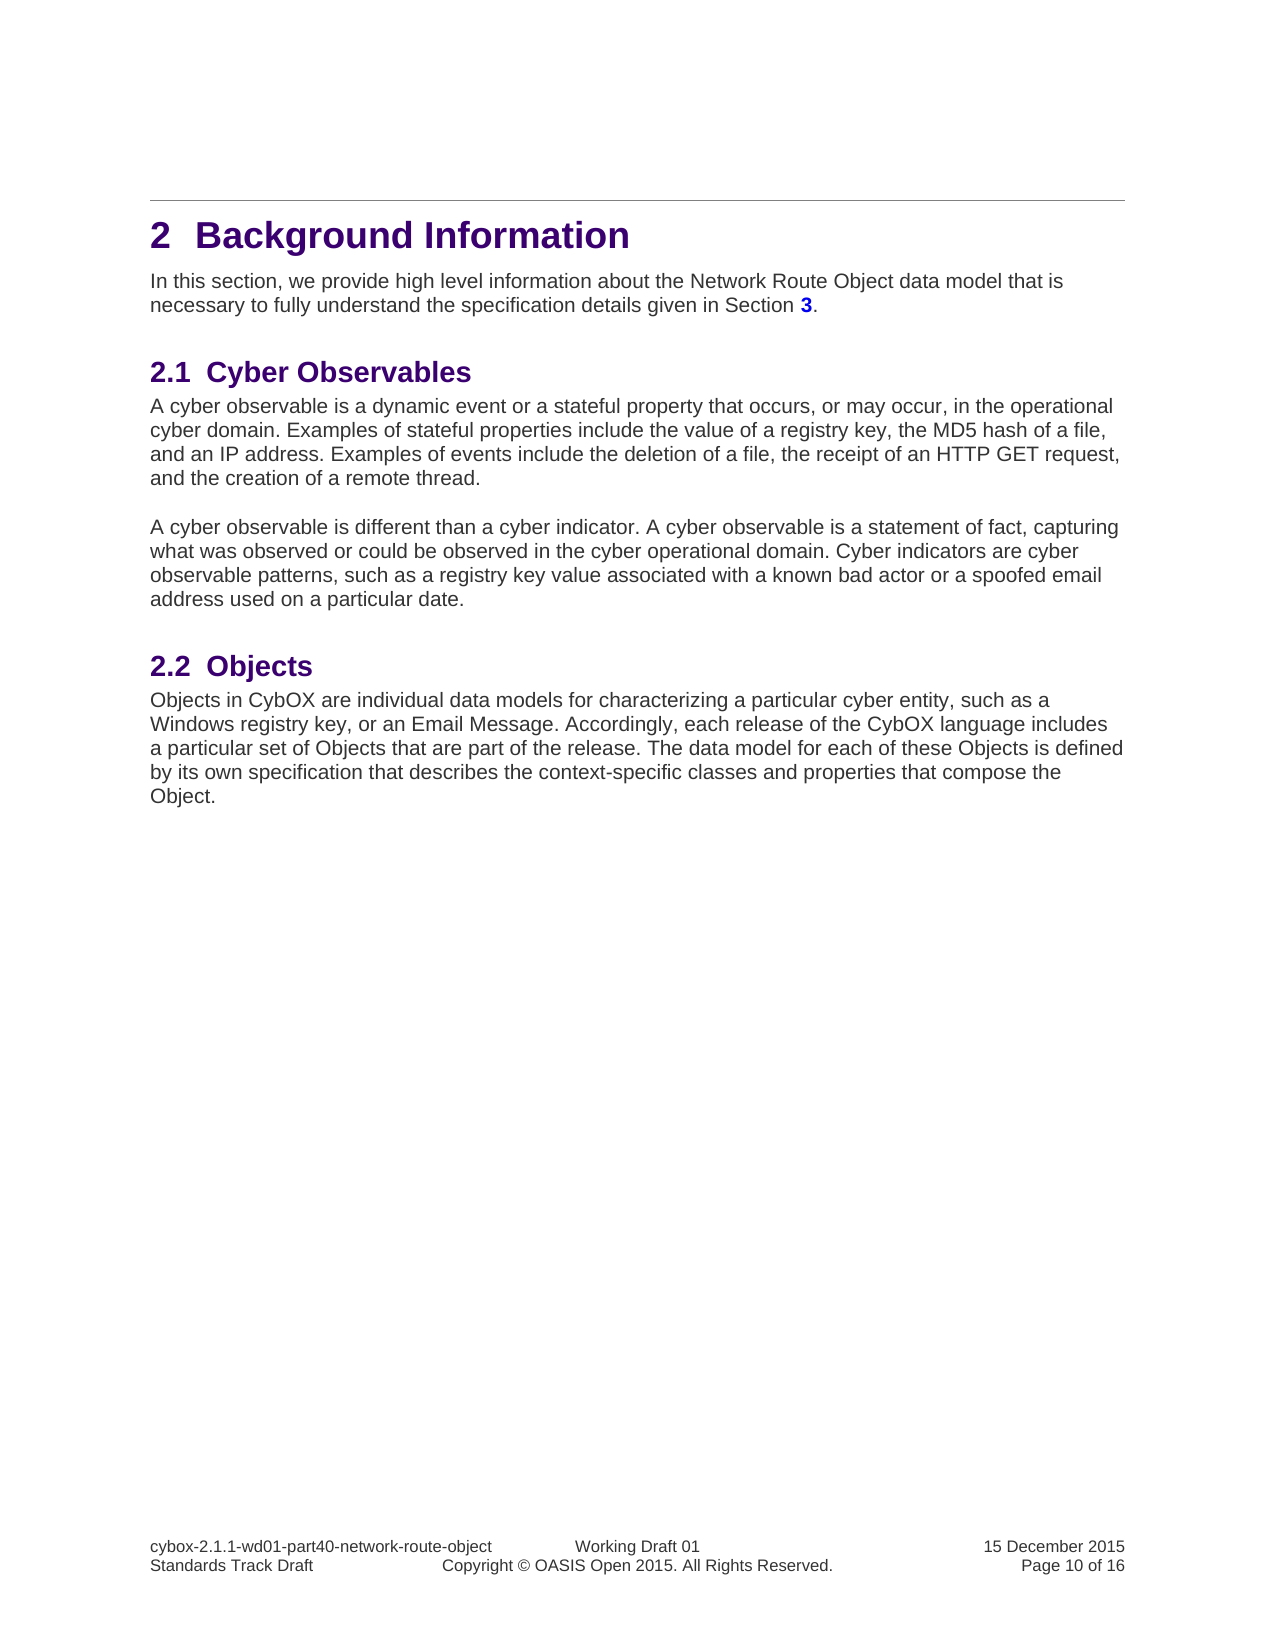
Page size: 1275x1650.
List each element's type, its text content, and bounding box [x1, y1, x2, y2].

text A cyber observable is a dynamic event or a stateful property that occurs, or may occur, in the operational cyber domain. Examples of stateful properties include the value of a registry key, the MD5 hash of a file, and an IP address. Examples of events include the deletion of a file, the receipt of an HTTP GET request, and the creation of a remote thread. [150, 394, 1125, 490]
text In this section, we provide high level information about the Network Route Object data model that is necessary to fully understand the specification details given in Section 3. [150, 269, 1125, 317]
subtitle Cyber Observables [150, 354, 1125, 388]
subtitle Objects [150, 648, 1125, 682]
text Objects in CybOX are individual data models for characterizing a particular cyber entity, such as a Windows registry key, or an Email Message. Accordingly, each release of the CybOX language includes a particular set of Objects that are part of the release. The data model for each of these Objects is defined by its own specification that describes the context-specific classes and properties that compose the Object. [150, 688, 1125, 808]
text A cyber observable is different than a cyber indicator. A cyber observable is a statement of fact, capturing what was observed or could be observed in the cyber operational domain. Cyber indicators are cyber observable patterns, such as a registry key value associated with a known bad actor or a spoofed email address used on a particular date. [150, 515, 1125, 611]
subtitle Background Information [150, 201, 1125, 257]
